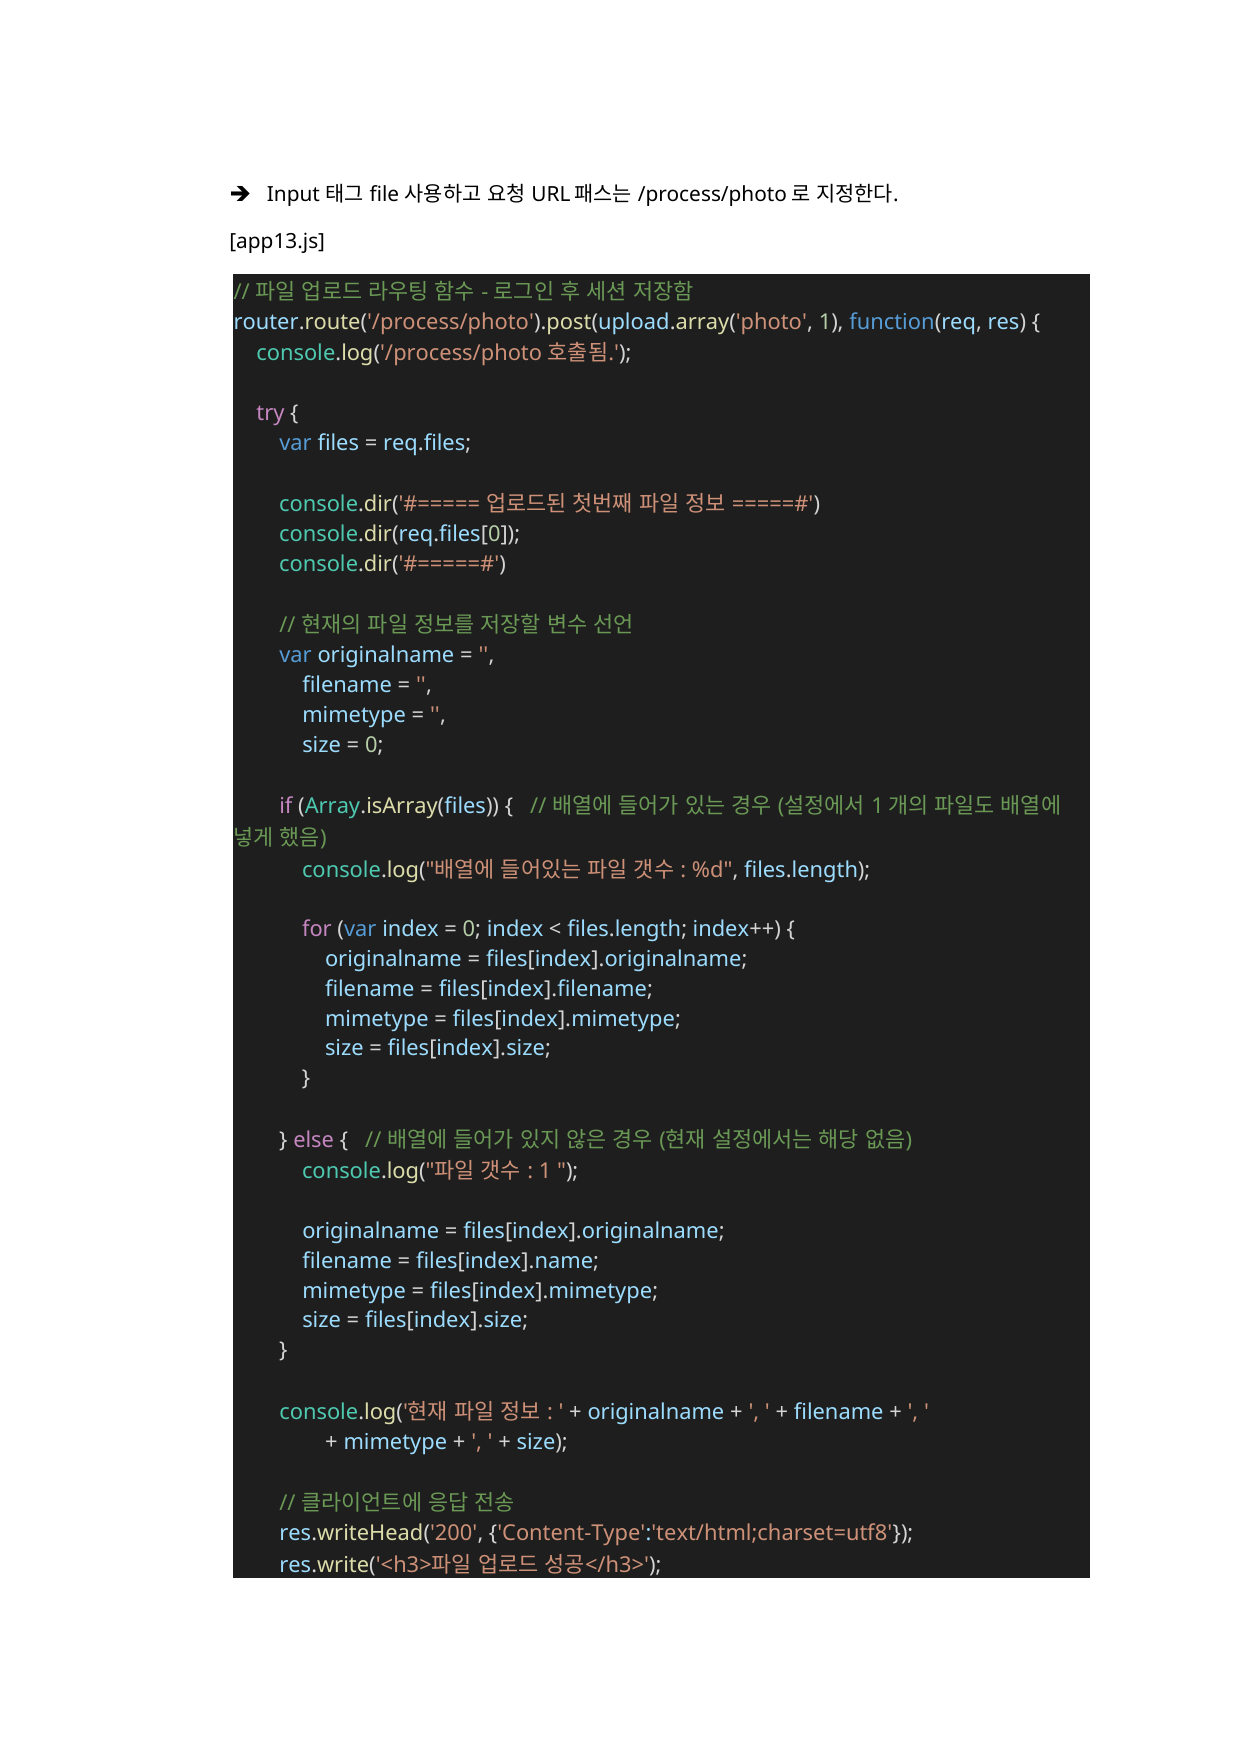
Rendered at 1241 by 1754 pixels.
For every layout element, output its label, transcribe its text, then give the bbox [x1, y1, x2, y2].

text originalname = files[index].originalname; [233, 943, 1090, 973]
text router.route('/process/photo').post(upload.array('photo', 1), function(req, res) { [233, 306, 1090, 335]
text filename = files[index].name; [233, 1245, 1090, 1275]
text size = files[index].size; [233, 1032, 1090, 1062]
text console.log('현재 파일 정보 : ' + originalname + ', ' + filename + ', ' [233, 1394, 1090, 1426]
text // 현재의 파일 정보를 저장할 변수 선언 [233, 607, 1090, 639]
text res.write('<h3>파일 업로드 성공</h3>'); [233, 1547, 1090, 1578]
text filename = '', [233, 669, 1090, 699]
text mimetype = files[index].mimetype; [233, 1003, 1090, 1032]
text console.dir('#===== 업로드된 첫번째 파일 정보 =====#') [233, 486, 1090, 518]
text // 클라이언트에 응답 전송 [233, 1485, 1090, 1517]
text } else { // 배열에 들어가 있지 않은 경우 (현재 설정에서는 해당 없음) [233, 1122, 1090, 1153]
text for (var index = 0; index < files.length; index++) { [233, 913, 1090, 943]
text mimetype = files[index].mimetype; [233, 1275, 1090, 1304]
text try { [233, 397, 1090, 427]
text mimetype = '', [233, 699, 1090, 728]
text // 파일 업로드 라우팅 함수 - 로그인 후 세션 저장함 [233, 274, 1090, 306]
text console.dir('#=====#') [233, 548, 1090, 578]
text var originalname = '', [233, 639, 1090, 669]
text [app13.js] [229, 227, 1090, 255]
text if (Array.isArray(files)) { // 배열에 들어가 있는 경우 (설정에서 1개의 파일도 배열에 넣게 했음) [233, 788, 1090, 852]
text size = 0; [233, 728, 1090, 758]
text res.writeHead('200', {'Content-Type':'text/html;charset=utf8'}); [233, 1517, 1090, 1547]
text } [233, 1334, 1090, 1364]
text originalname = files[index].originalname; [233, 1215, 1090, 1245]
text console.log('/process/photo 호출됨.'); [233, 335, 1090, 367]
text console.dir(req.files[0]); [233, 518, 1090, 548]
list Input 태그 file 사용하고 요청 URL패스는 /process/photo로 지정한다. [229, 177, 1090, 207]
text } [233, 1062, 1090, 1092]
text + mimetype + ', ' + size); [233, 1426, 1090, 1455]
text filename = files[index].filename; [233, 973, 1090, 1003]
text var files = req.files; [233, 427, 1090, 457]
text size = files[index].size; [233, 1304, 1090, 1334]
text console.log("파일 갯수 : 1 "); [233, 1153, 1090, 1185]
text console.log("배열에 들어있는 파일 갯수 : %d", files.length); [233, 852, 1090, 883]
